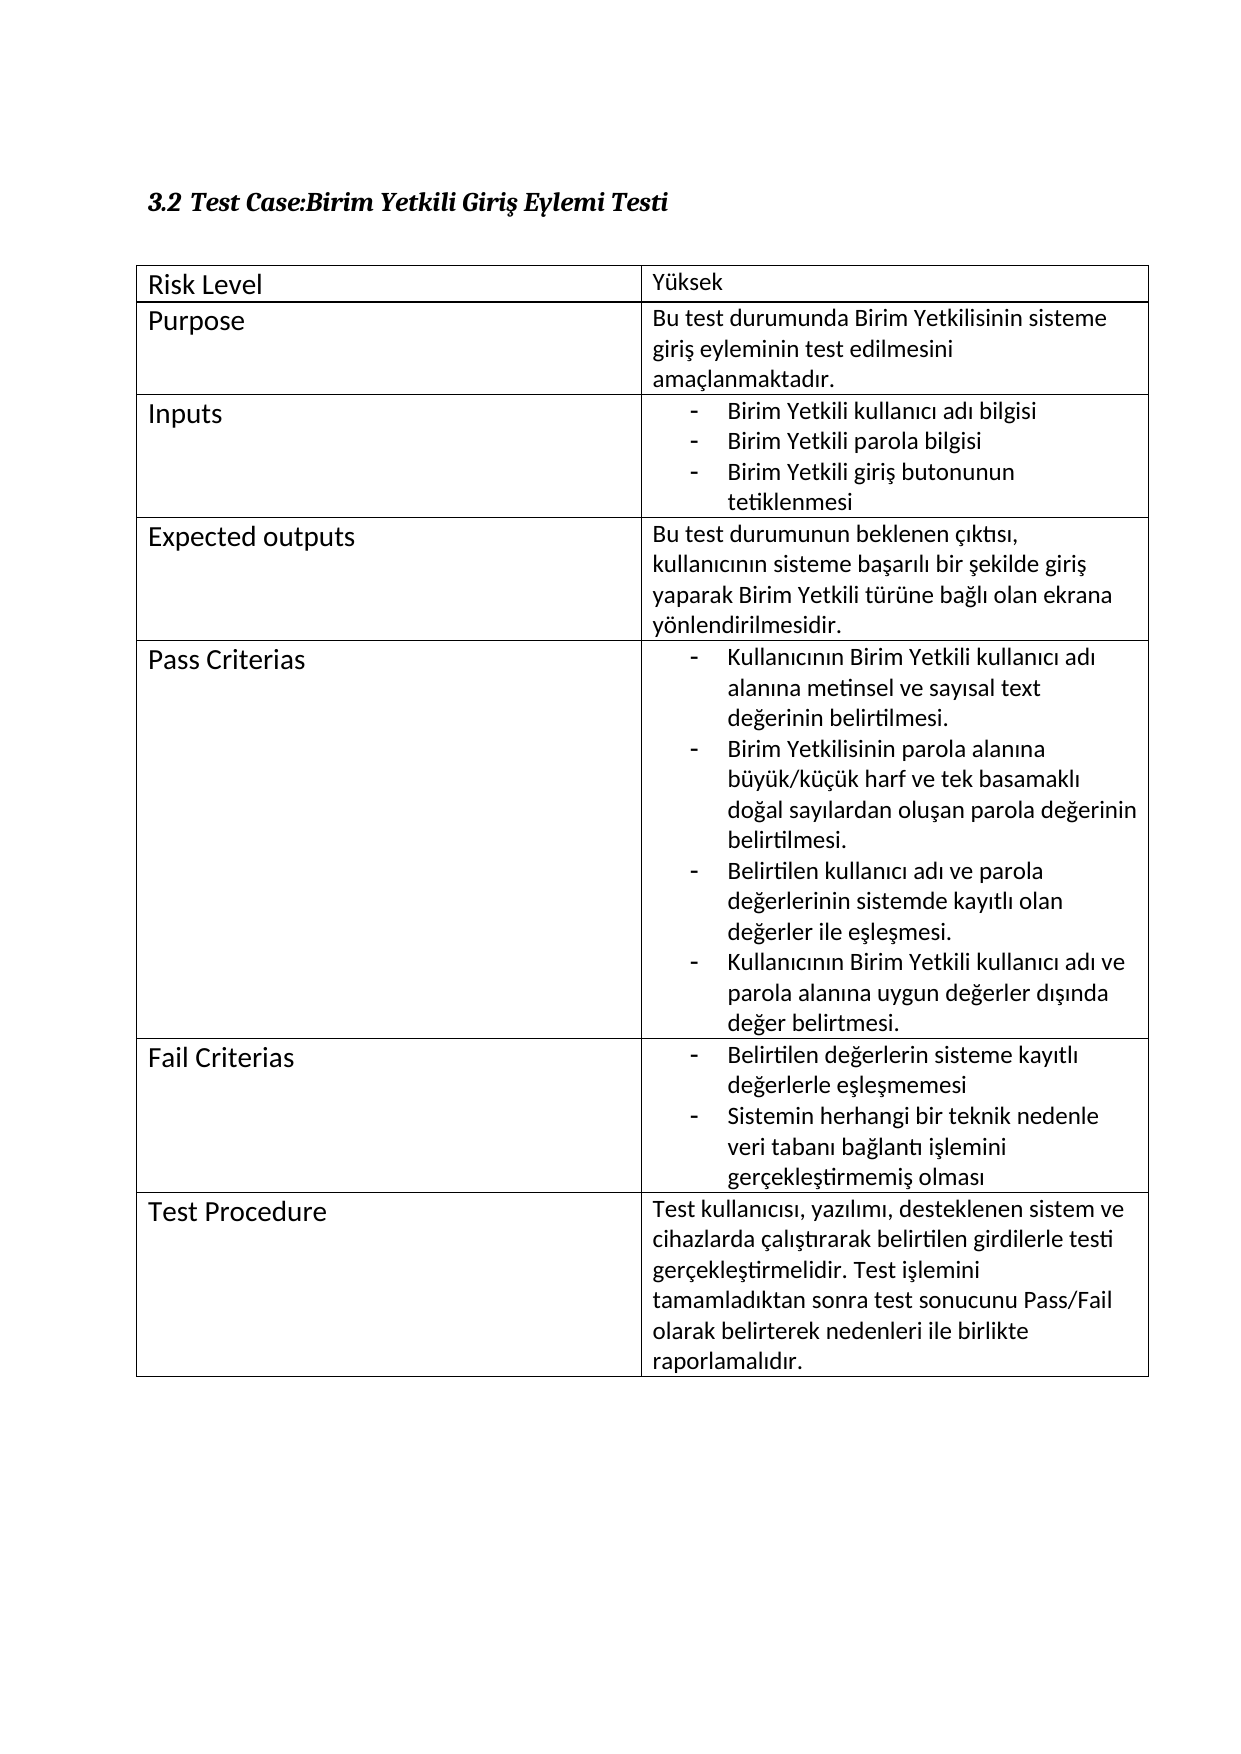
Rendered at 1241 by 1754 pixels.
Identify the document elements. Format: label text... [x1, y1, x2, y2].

table_cell Birim Yetkili kullanıcı adı bilgisi Birim Yetkili parola bilgisi Birim Yetkili giriş butonunun tetiklenmesi [642, 395, 1148, 517]
table_cell Inputs [137, 395, 641, 517]
table_cell Expected outputs [137, 518, 641, 640]
table_cell Pass Criterias [137, 641, 641, 1038]
table_header Risk Level [137, 266, 641, 301]
table_cell Purpose [137, 303, 641, 394]
table_header Yüksek [642, 266, 1148, 301]
table_cell Fail Criterias [137, 1039, 641, 1192]
table_cell Bu test durumunda Birim Yetkilisinin sisteme giriş eyleminin test edilmesini amaçlanmaktadır. [642, 303, 1148, 394]
table_cell Bu test durumunun beklenen çıktısı, kullanıcının sisteme başarılı bir şekilde giriş yaparak Birim Yetkili türüne bağlı olan ekrana yönlendirilmesidir. [642, 518, 1148, 640]
table_cell Belirtilen değerlerin sisteme kayıtlı değerlerle eşleşmemesi Sistemin herhangi bir teknik nedenle veri tabanı bağlantı işlemini gerçekleştirmemiş olması [642, 1039, 1148, 1192]
table_cell Test kullanıcısı, yazılımı, desteklenen sistem ve cihazlarda çalıştırarak belirtilen girdilerle testi gerçekleştirmelidir. Test işlemini tamamladıktan sonra test sonucunu Pass/Fail olarak belirterek nedenleri ile birlikte raporlamalıdır. [642, 1193, 1148, 1376]
subtitle Test Case:Birim Yetkili Giriş Eylemi Testi [148, 187, 1138, 218]
table_cell Test Procedure [137, 1193, 641, 1376]
table_cell Kullanıcının Birim Yetkili kullanıcı adı alanına metinsel ve sayısal text değerinin belirtilmesi. Birim Yetkilisinin parola alanına büyük/küçük harf ve tek basamaklı doğal sayılardan oluşan parola değerinin belirtilmesi. Belirtilen kullanıcı adı ve parola değerlerinin sistemde kayıtlı olan değerler ile eşleşmesi. Kullanıcının Birim Yetkili kullanıcı adı ve parola alanına uygun değerler dışında değer belirtmesi. [642, 641, 1148, 1038]
